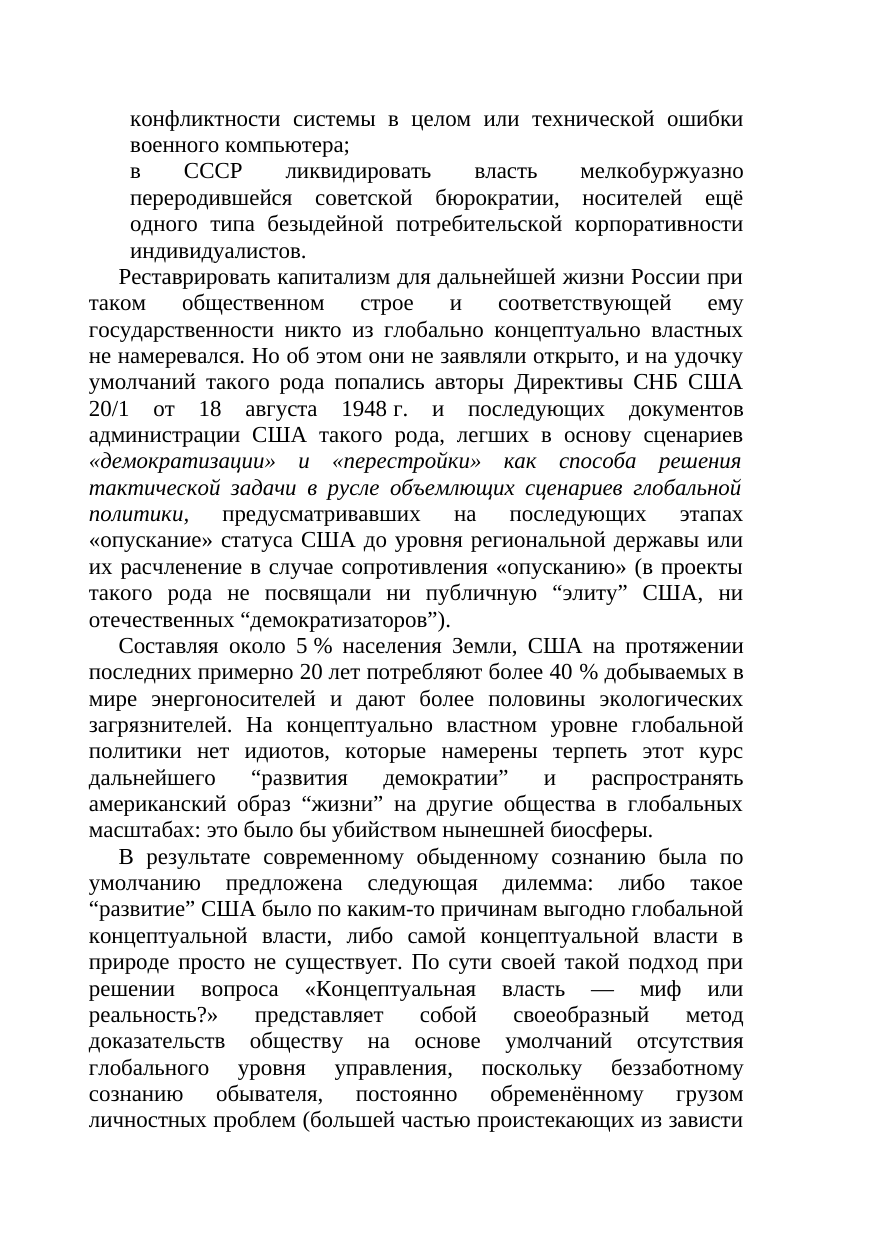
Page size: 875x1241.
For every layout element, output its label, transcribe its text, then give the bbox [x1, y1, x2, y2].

text Составляя около 5 % населения Земли, США на протяжении последних примерно 20 лет потребляют более 40 % добываемых в мире энергоносителей и дают более половины экологических загрязнителей. На концептуально властном уровне глобальной политики нет идиотов, которые намерены терпеть этот курс дальнейшего “развития демократии” и распространять американский образ “жизни” на другие общества в глобальных масштабах: это было бы убийством нынешней биосферы. [89, 632, 744, 843]
list в СССР ликвидировать власть мелкобуржуазно переродившейся советской бюрократии, носителей ещё одного типа безыдейной потребительской корпоративности индивидуалистов. [106, 158, 744, 263]
text Реставрировать капитализм для дальнейшей жизни России при таком общественном строе и соответствующей ему государственности никто из глобально концептуально властных не намеревался. Но об этом они не заявляли открыто, и на удочку умолчаний такого рода попались авторы Директивы СНБ США 20/1 от 18 августа 1948 г. и последующих документов администрации США такого рода, легших в основу сценариев «демократизации» и «перестройки» как способа решения тактической задачи в русле объемлющих сценариев глобальной политики, предусматривавших на последующих этапах «опускание» статуса США до уровня региональной державы или их расчленение в случае сопротивления «опусканию» (в проекты такого рода не посвящали ни публичную “элиту” США, ни отечественных “демократизаторов”). [89, 263, 744, 632]
